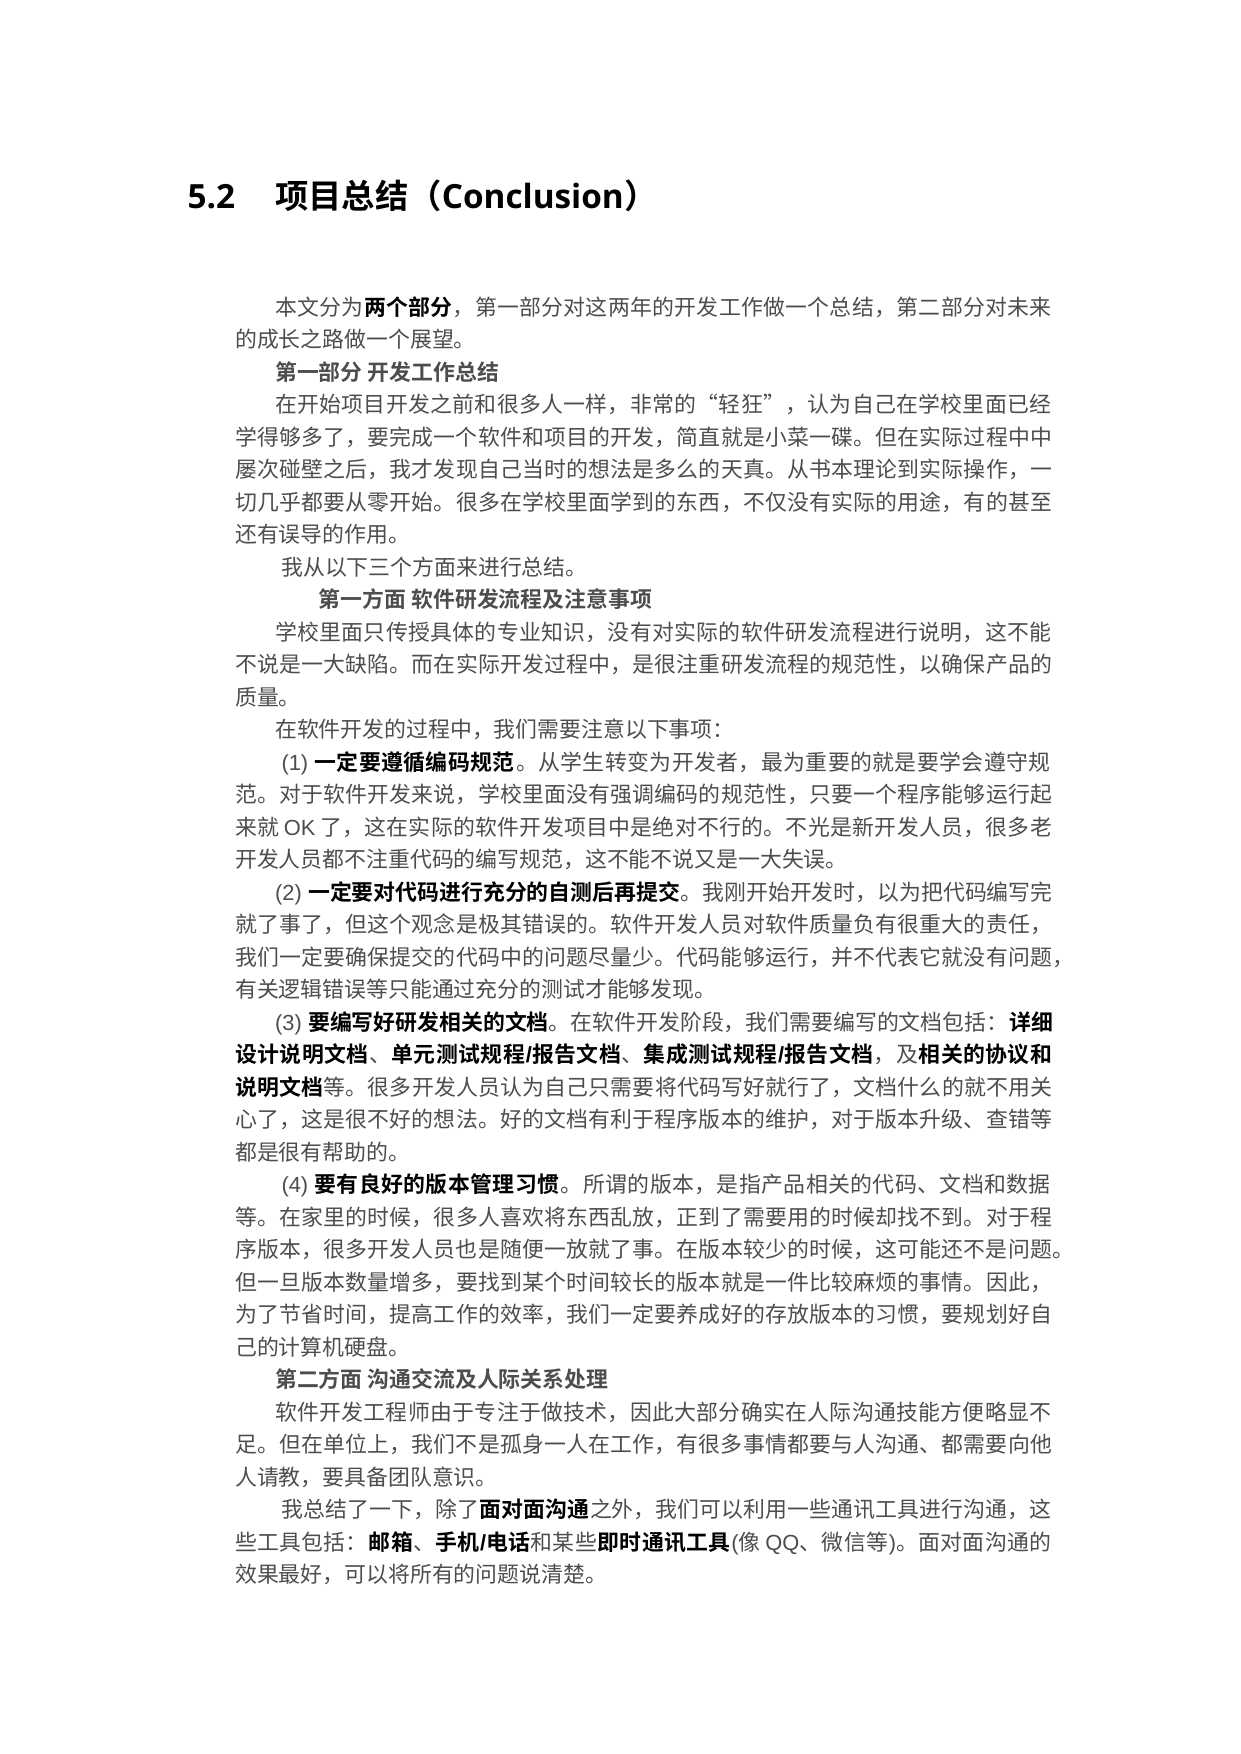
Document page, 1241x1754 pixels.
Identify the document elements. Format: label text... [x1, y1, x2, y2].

list (4) 要有良好的版本管理习惯。所谓的版本，是指产品相关的代码、文档和数据等。在家里的时候，很多人喜欢将东西乱放，正到了需要用的时候却找不到。对于程序版本，很多开发人员也是随便一放就了事。在版本较少的时候，这可能还不是问题。但一旦版本数量增多，要找到某个时间较长的版本就是一件比较麻烦的事情。因此，为了节省时间，提高工作的效率，我们一定要养成好的存放版本的习惯，要规划好自己的计算机硬盘。 [235, 1167, 1053, 1362]
list 我总结了一下，除了面对面沟通之外，我们可以利用一些通讯工具进行沟通，这些工具包括：邮箱、手机/电话和某些即时通讯工具(像QQ、微信等)。面对面沟通的效果最好，可以将所有的问题说清楚。 [235, 1492, 1053, 1589]
list 本文分为两个部分，第一部分对这两年的开发工作做一个总结，第二部分对未来的成长之路做一个展望。 [235, 289, 1053, 354]
list (3) 要编写好研发相关的文档。在软件开发阶段，我们需要编写的文档包括：详细设计说明文档、单元测试规程/报告文档、集成测试规程/报告文档，及相关的协议和说明文档等。很多开发人员认为自己只需要将代码写好就行了，文档什么的就不用关心了，这是很不好的想法。好的文档有利于程序版本的维护，对于版本升级、查错等都是很有帮助的。 [235, 1004, 1053, 1167]
list 在开始项目开发之前和很多人一样，非常的“轻狂”，认为自己在学校里面已经学得够多了，要完成一个软件和项目的开发，简直就是小菜一碟。但在实际过程中中屡次碰壁之后，我才发现自己当时的想法是多么的天真。从书本理论到实际操作，一切几乎都要从零开始。很多在学校里面学到的东西，不仅没有实际的用途，有的甚至还有误导的作用。 [235, 387, 1053, 549]
list 我从以下三个方面来进行总结。 [235, 549, 1053, 582]
list (2) 一定要对代码进行充分的自测后再提交。我刚开始开发时，以为把代码编写完就了事了，但这个观念是极其错误的。软件开发人员对软件质量负有很重大的责任，我们一定要确保提交的代码中的问题尽量少。代码能够运行，并不代表它就没有问题，有关逻辑错误等只能通过充分的测试才能够发现。 [235, 874, 1053, 1004]
subtitle 项目总结（Conclusion） [187, 162, 1053, 227]
list 第二方面 沟通交流及人际关系处理 [235, 1362, 1053, 1394]
list 软件开发工程师由于专注于做技术，因此大部分确实在人际沟通技能方便略显不足。但在单位上，我们不是孤身一人在工作，有很多事情都要与人沟通、都需要向他人请教，要具备团队意识。 [235, 1394, 1053, 1492]
list 第一方面 软件研发流程及注意事项 [235, 582, 1053, 614]
list 第一部分 开发工作总结 [235, 354, 1053, 387]
list (1) 一定要遵循编码规范。从学生转变为开发者，最为重要的就是要学会遵守规范。对于软件开发来说，学校里面没有强调编码的规范性，只要一个程序能够运行起来就OK了，这在实际的软件开发项目中是绝对不行的。不光是新开发人员，很多老开发人员都不注重代码的编写规范，这不能不说又是一大失误。 [235, 744, 1053, 874]
list 学校里面只传授具体的专业知识，没有对实际的软件研发流程进行说明，这不能不说是一大缺陷。而在实际开发过程中，是很注重研发流程的规范性，以确保产品的质量。 [235, 614, 1053, 712]
list 在软件开发的过程中，我们需要注意以下事项： [235, 712, 1053, 744]
